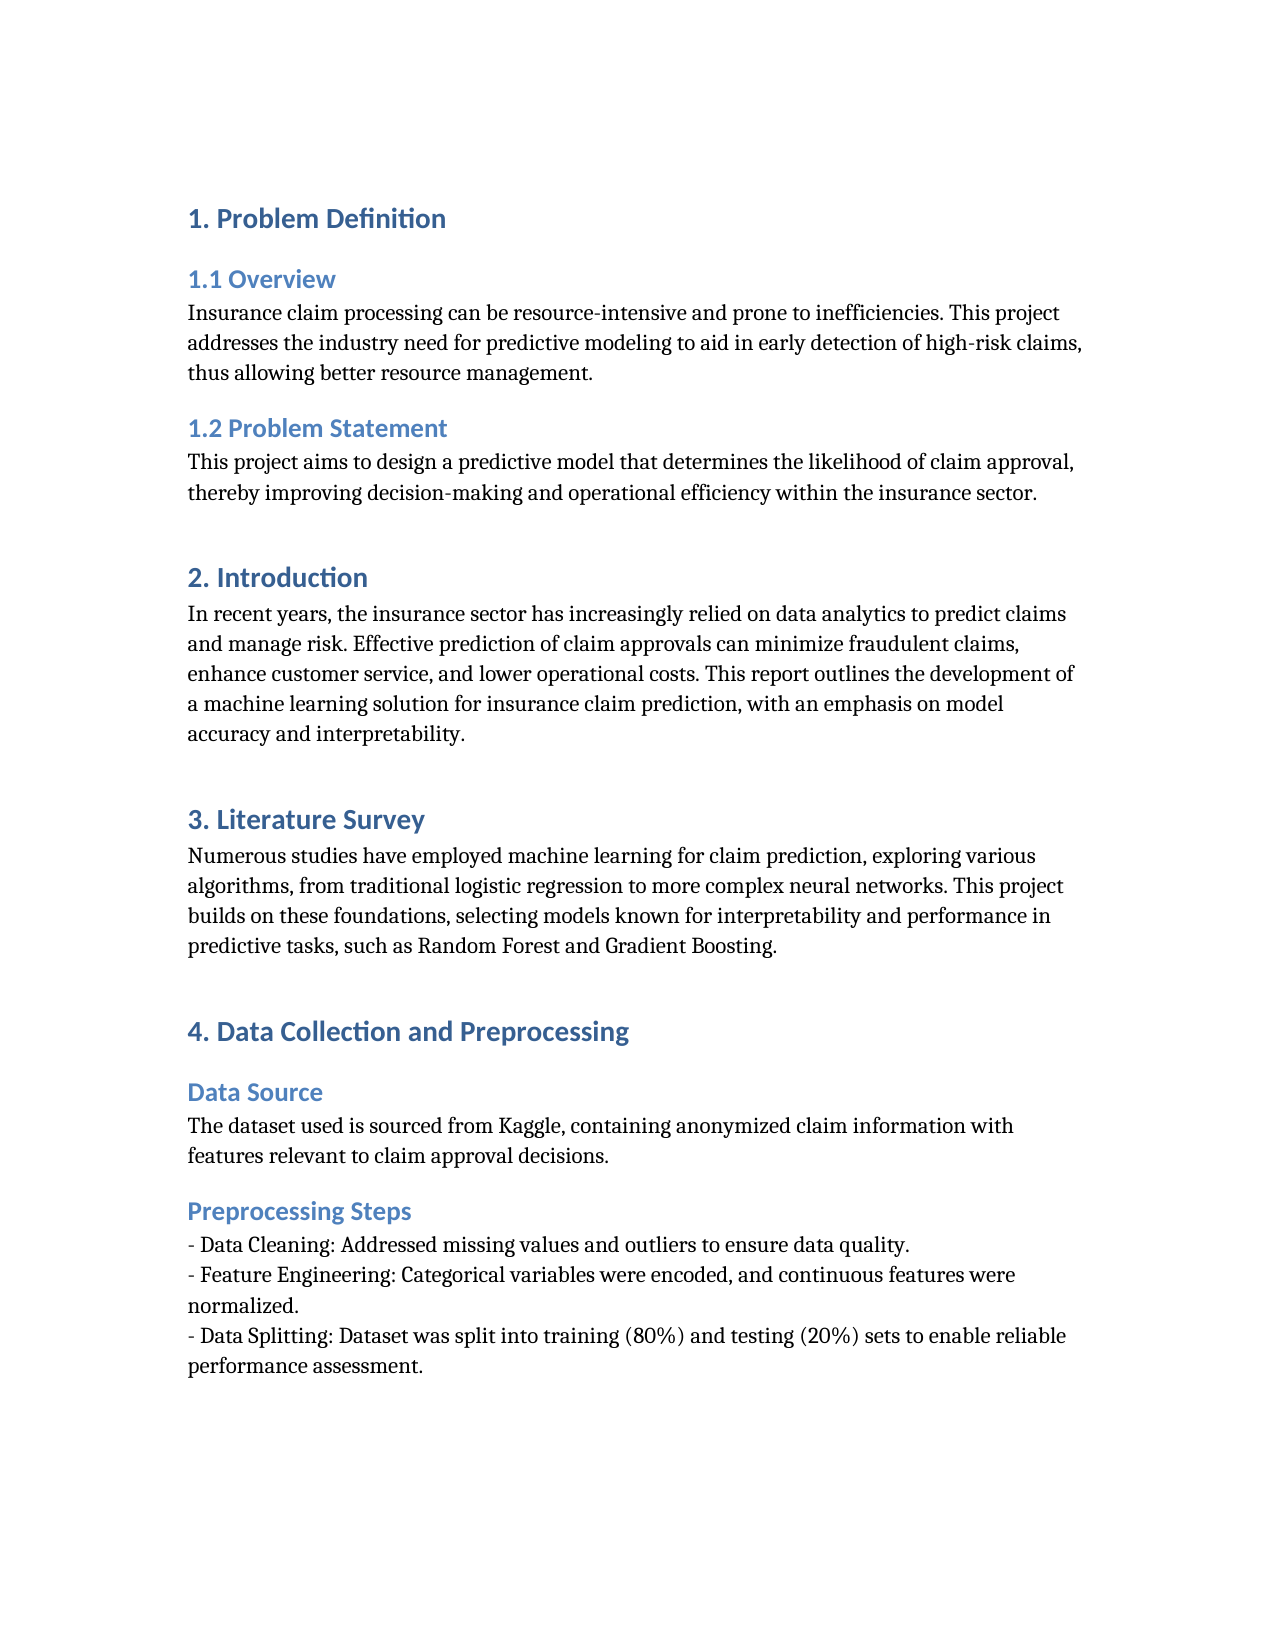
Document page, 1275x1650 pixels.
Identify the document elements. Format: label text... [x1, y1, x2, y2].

subtitle 1. Problem Definition [187, 200, 1087, 236]
subtitle 1.1 Overview [187, 262, 1087, 295]
subtitle 1.2 Problem Statement [187, 411, 1087, 444]
text The dataset used is sourced from Kaggle, containing anonymized claim information with features relevant to claim approval decisions. [187, 1113, 1087, 1169]
subtitle 2. Introduction [187, 559, 1087, 595]
subtitle 4. Data Collection and Preprocessing [187, 1013, 1087, 1049]
subtitle Preprocessing Steps [187, 1194, 1087, 1227]
text Insurance claim processing can be resource-intensive and prone to inefficiencies. This project addresses the industry need for predictive modeling to aid in early detection of high-risk claims, thus allowing better resource management. [187, 300, 1087, 386]
text In recent years, the insurance sector has increasingly relied on data analytics to predict claims and manage risk. Effective prediction of claim approvals can minimize fraudulent claims, enhance customer service, and lower operational costs. This report outlines the development of a machine learning solution for insurance claim prediction, with an emphasis on model accuracy and interpretability. [187, 600, 1087, 748]
subtitle 3. Literature Survey [187, 801, 1087, 837]
text Numerous studies have employed machine learning for claim prediction, exploring various algorithms, from traditional logistic regression to more complex neural networks. This project builds on these foundations, selecting models known for interpretability and performance in predictive tasks, such as Random Forest and Gradient Boosting. [187, 842, 1087, 959]
subtitle Data Source [187, 1075, 1087, 1108]
text This project aims to design a predictive model that determines the likelihood of claim approval, thereby improving decision-making and operational efficiency within the insurance sector. [187, 449, 1087, 506]
text - Data Cleaning: Addressed missing values and outliers to ensure data quality. - Feature Engineering: Categorical variables were encoded, and continuous features were normalized. - Data Splitting: Dataset was split into training (80%) and testing (20%) sets to enable reliable performance assessment. [187, 1232, 1087, 1379]
